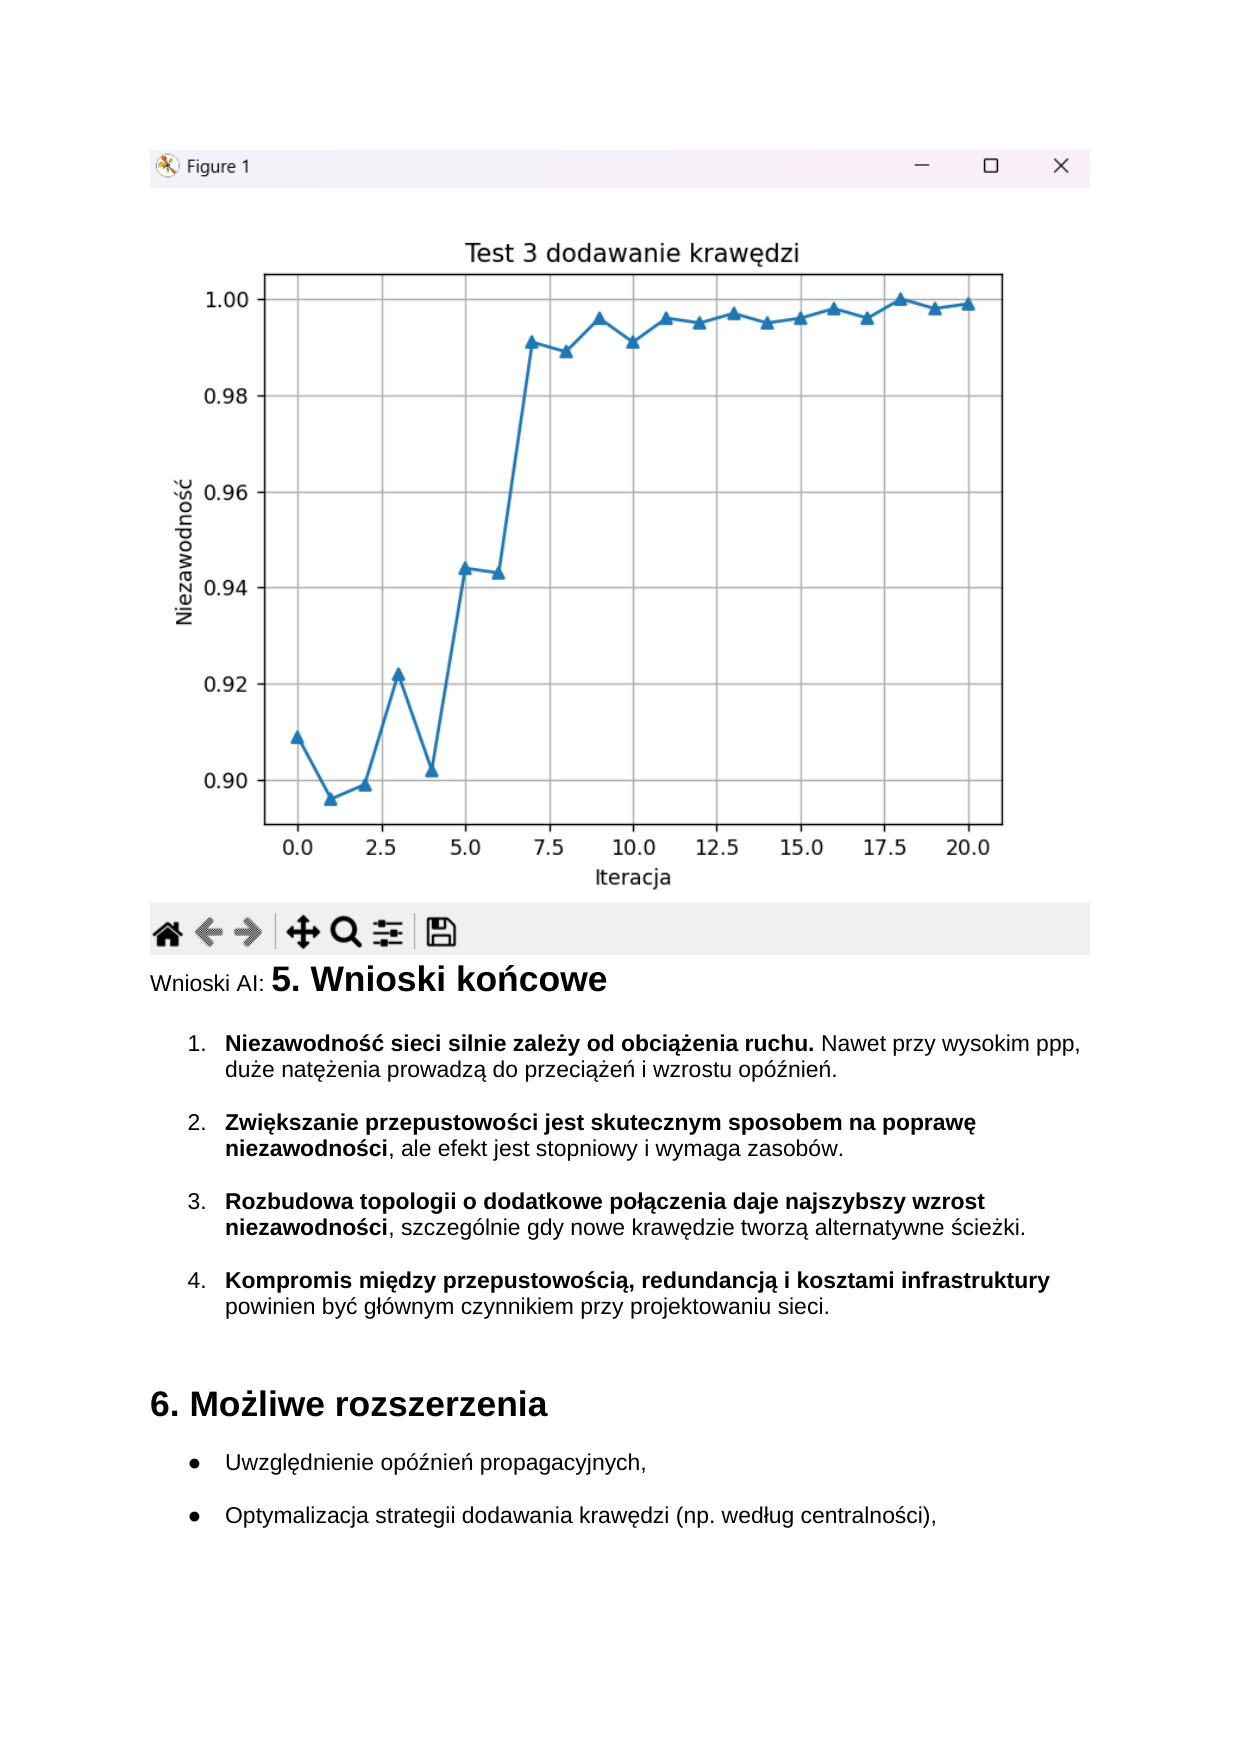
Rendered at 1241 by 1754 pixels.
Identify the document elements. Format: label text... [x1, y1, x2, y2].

list Optymalizacja strategii dodawania krawędzi (np. według centralności), [187, 1502, 1090, 1555]
subtitle 6. Możliwe rozszerzenia [150, 1383, 1090, 1424]
list Kompromis między przepustowością, redundancją i kosztami infrastruktury powinien być głównym czynnikiem przy projektowaniu sieci. [187, 1267, 1090, 1346]
list Uwzględnienie opóźnień propagacyjnych, [187, 1449, 1090, 1502]
text Wnioski AI: 5. Wnioski końcowe [150, 958, 1090, 999]
list Zwiększanie przepustowości jest skutecznym sposobem na poprawę niezawodności, ale efekt jest stopniowy i wymaga zasobów. [187, 1109, 1090, 1188]
list Rozbudowa topologii o dodatkowe połączenia daje najszybszy wzrost niezawodności, szczególnie gdy nowe krawędzie tworzą alternatywne ścieżki. [187, 1188, 1090, 1267]
picture [150, 150, 1091, 955]
list Niezawodność sieci silnie zależy od obciążenia ruchu. Nawet przy wysokim ppp, duże natężenia prowadzą do przeciążeń i wzrostu opóźnień. [187, 1030, 1090, 1109]
